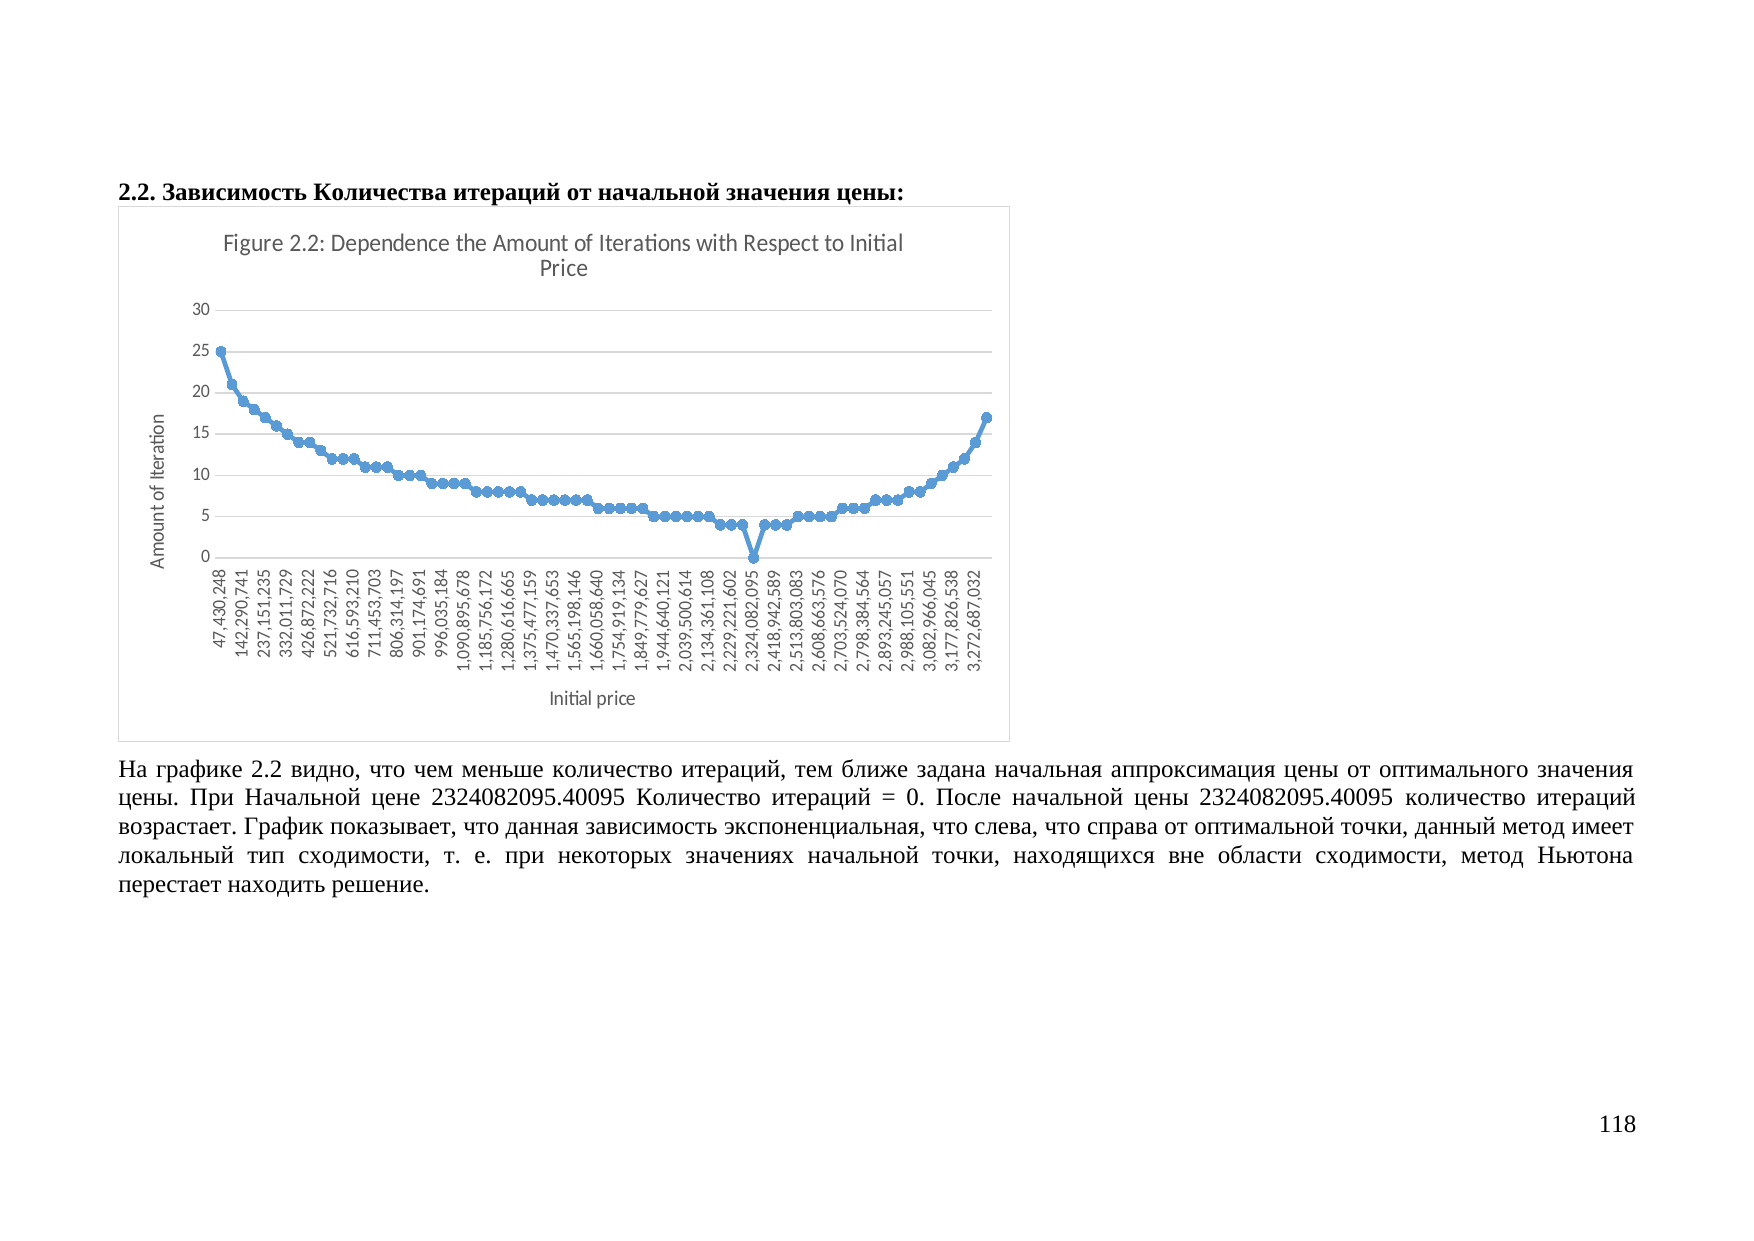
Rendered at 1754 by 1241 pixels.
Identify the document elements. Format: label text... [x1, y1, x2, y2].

text На графике 2.2 видно, что чем меньше количество итераций, тем ближе задана начальная аппроксимация цены от оптимального значения цены. При Начальной цене 2324082095.40095 Количество итераций = 0. После начальной цены 2324082095.40095 количество итераций возрастает. График показывает, что данная зависимость экспоненциальная, что слева, что справа от оптимальной точки, данный метод имеет локальный тип сходимости, т. е. при некоторых значениях начальной точки, находящихся вне области сходимости, метод Ньютона перестает находить решение. [118, 754, 1636, 897]
subtitle 2.2. Зависимость Количества итераций от начальной значения цены: [118, 177, 1636, 206]
